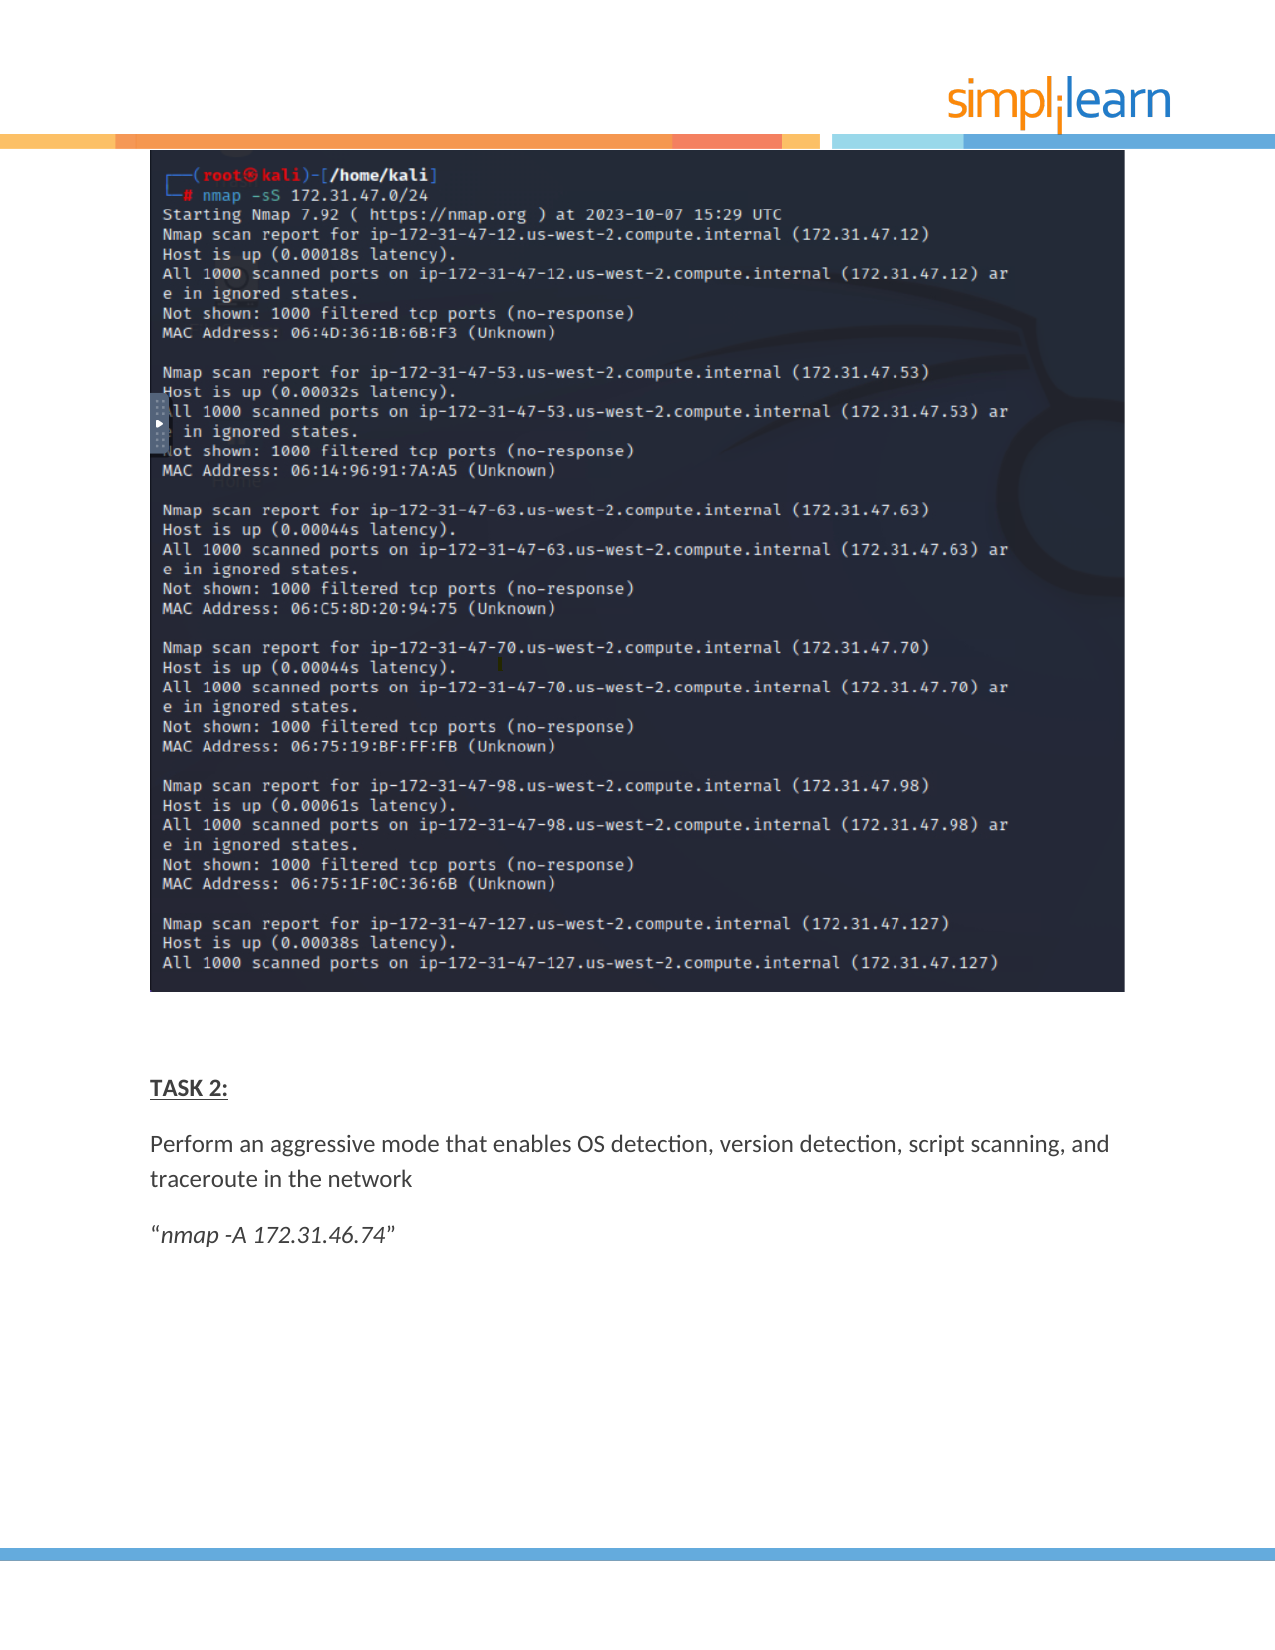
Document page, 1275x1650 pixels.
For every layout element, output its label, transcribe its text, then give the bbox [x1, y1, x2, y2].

picture [0, 76, 1275, 149]
text TASK 2: [150, 1072, 1125, 1103]
picture [0, 1548, 1275, 1562]
text Perform an aggressive mode that enables OS detection, version detection, script scanning, and traceroute in the network [150, 1128, 1125, 1194]
picture [150, 150, 1125, 992]
text “nmap -A 172.31.46.74” [150, 1219, 1125, 1250]
